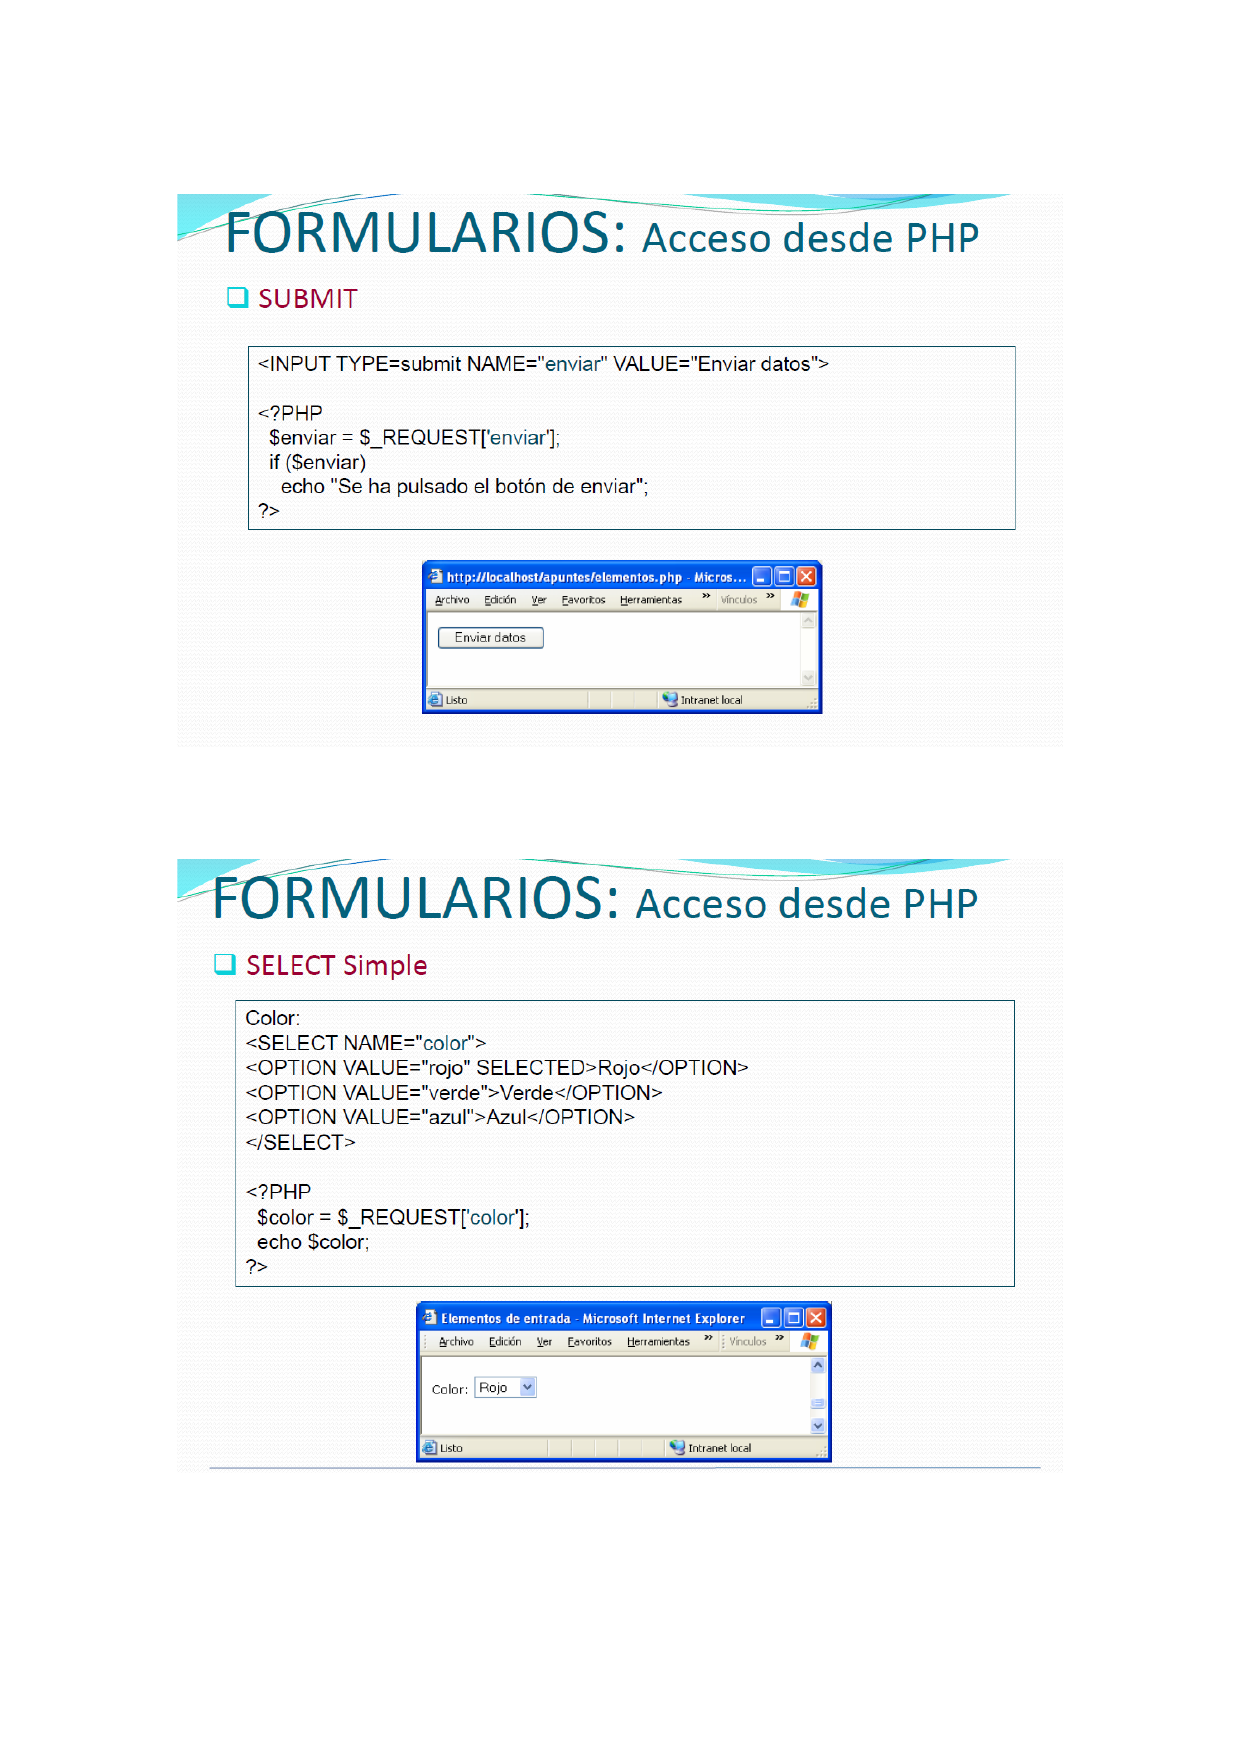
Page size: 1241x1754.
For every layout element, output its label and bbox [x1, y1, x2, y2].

picture [177, 194, 1063, 747]
picture [177, 859, 1063, 1473]
